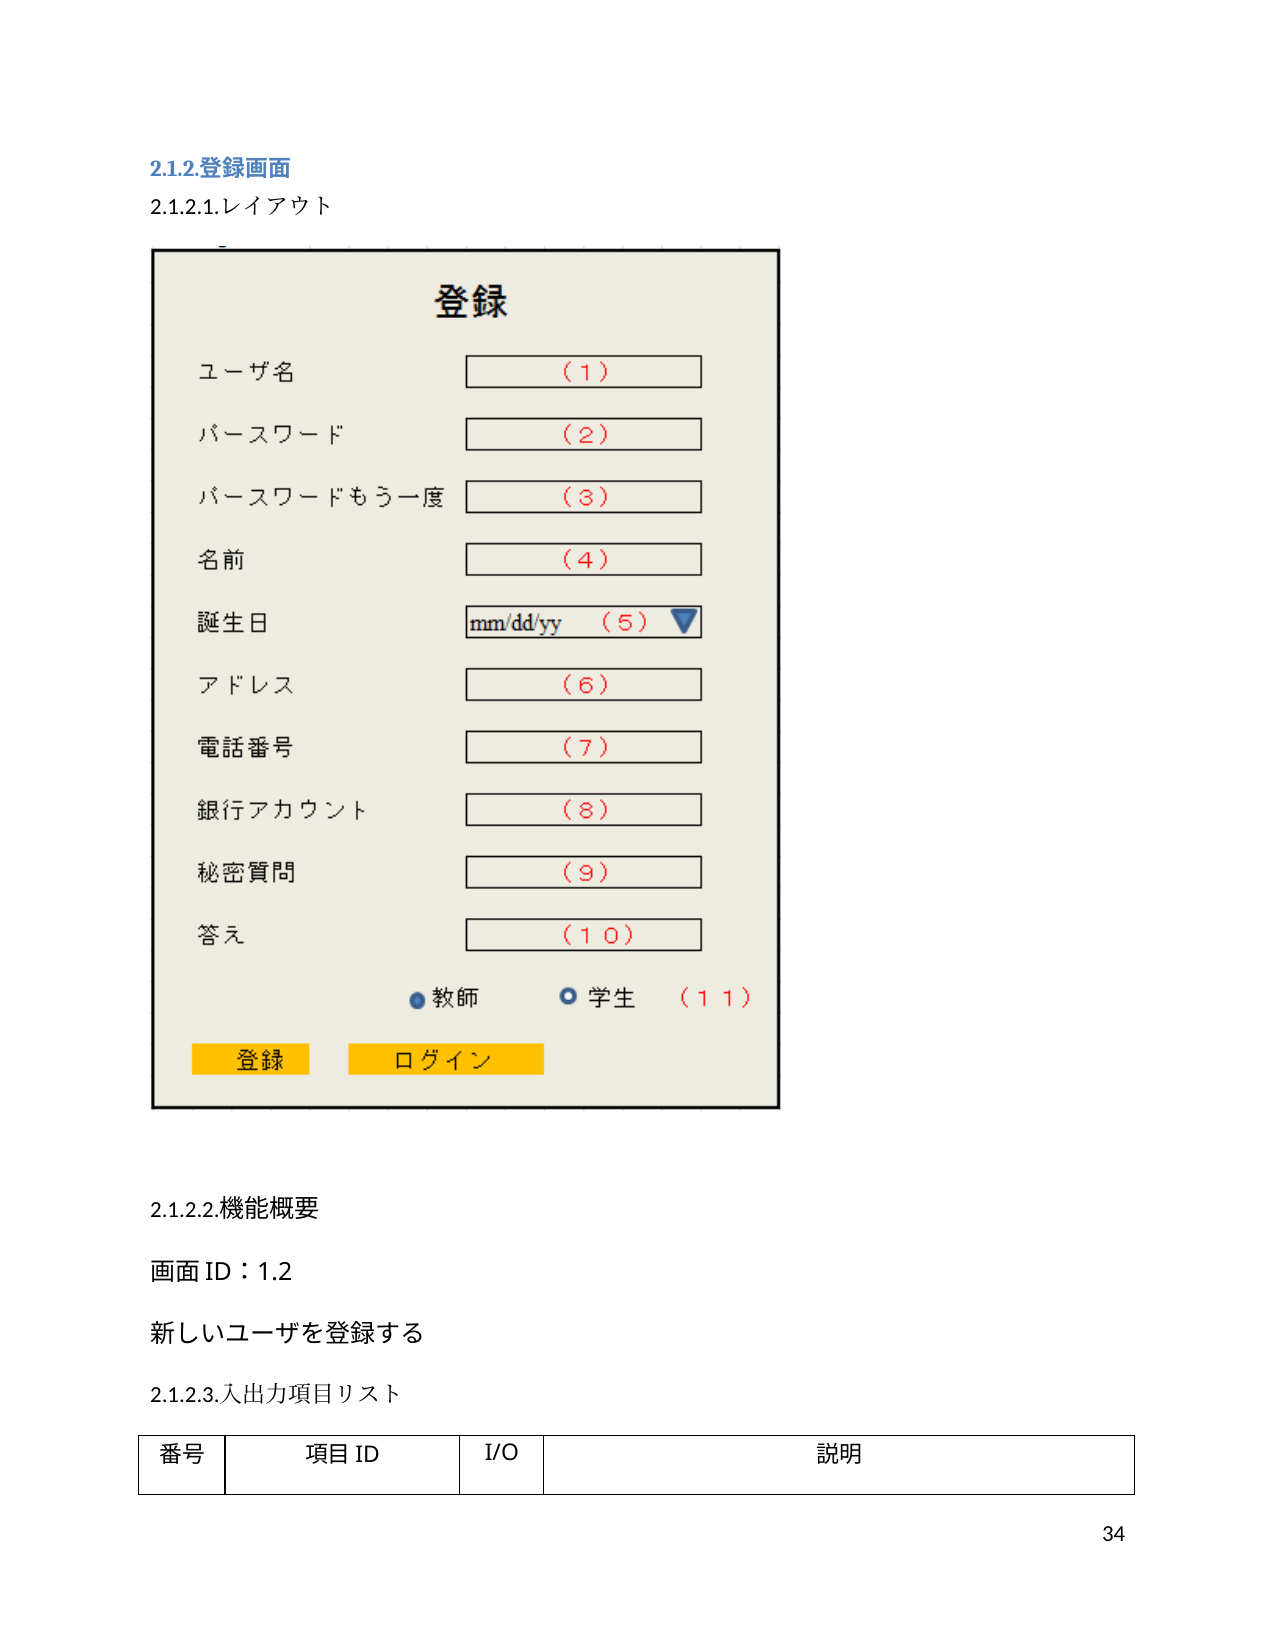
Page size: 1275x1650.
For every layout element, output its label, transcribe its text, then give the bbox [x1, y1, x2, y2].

table_header I/O [460, 1436, 543, 1494]
text 画面ID：1.2 [150, 1251, 1125, 1288]
subtitle 2.1.2.登録画面 [150, 150, 1125, 183]
text 2.1.2.3.入出力項目リスト [150, 1376, 1125, 1409]
text 2.1.2.1.レイアウト [150, 188, 1125, 221]
picture [150, 246, 782, 1111]
table_header 説明 [544, 1436, 1134, 1494]
text 新しいユーザを登録する [150, 1314, 1125, 1350]
table_header 項目ID [226, 1436, 459, 1494]
text 2.1.2.2.機能概要 [150, 1189, 1125, 1225]
table_header 番号 [139, 1436, 224, 1494]
